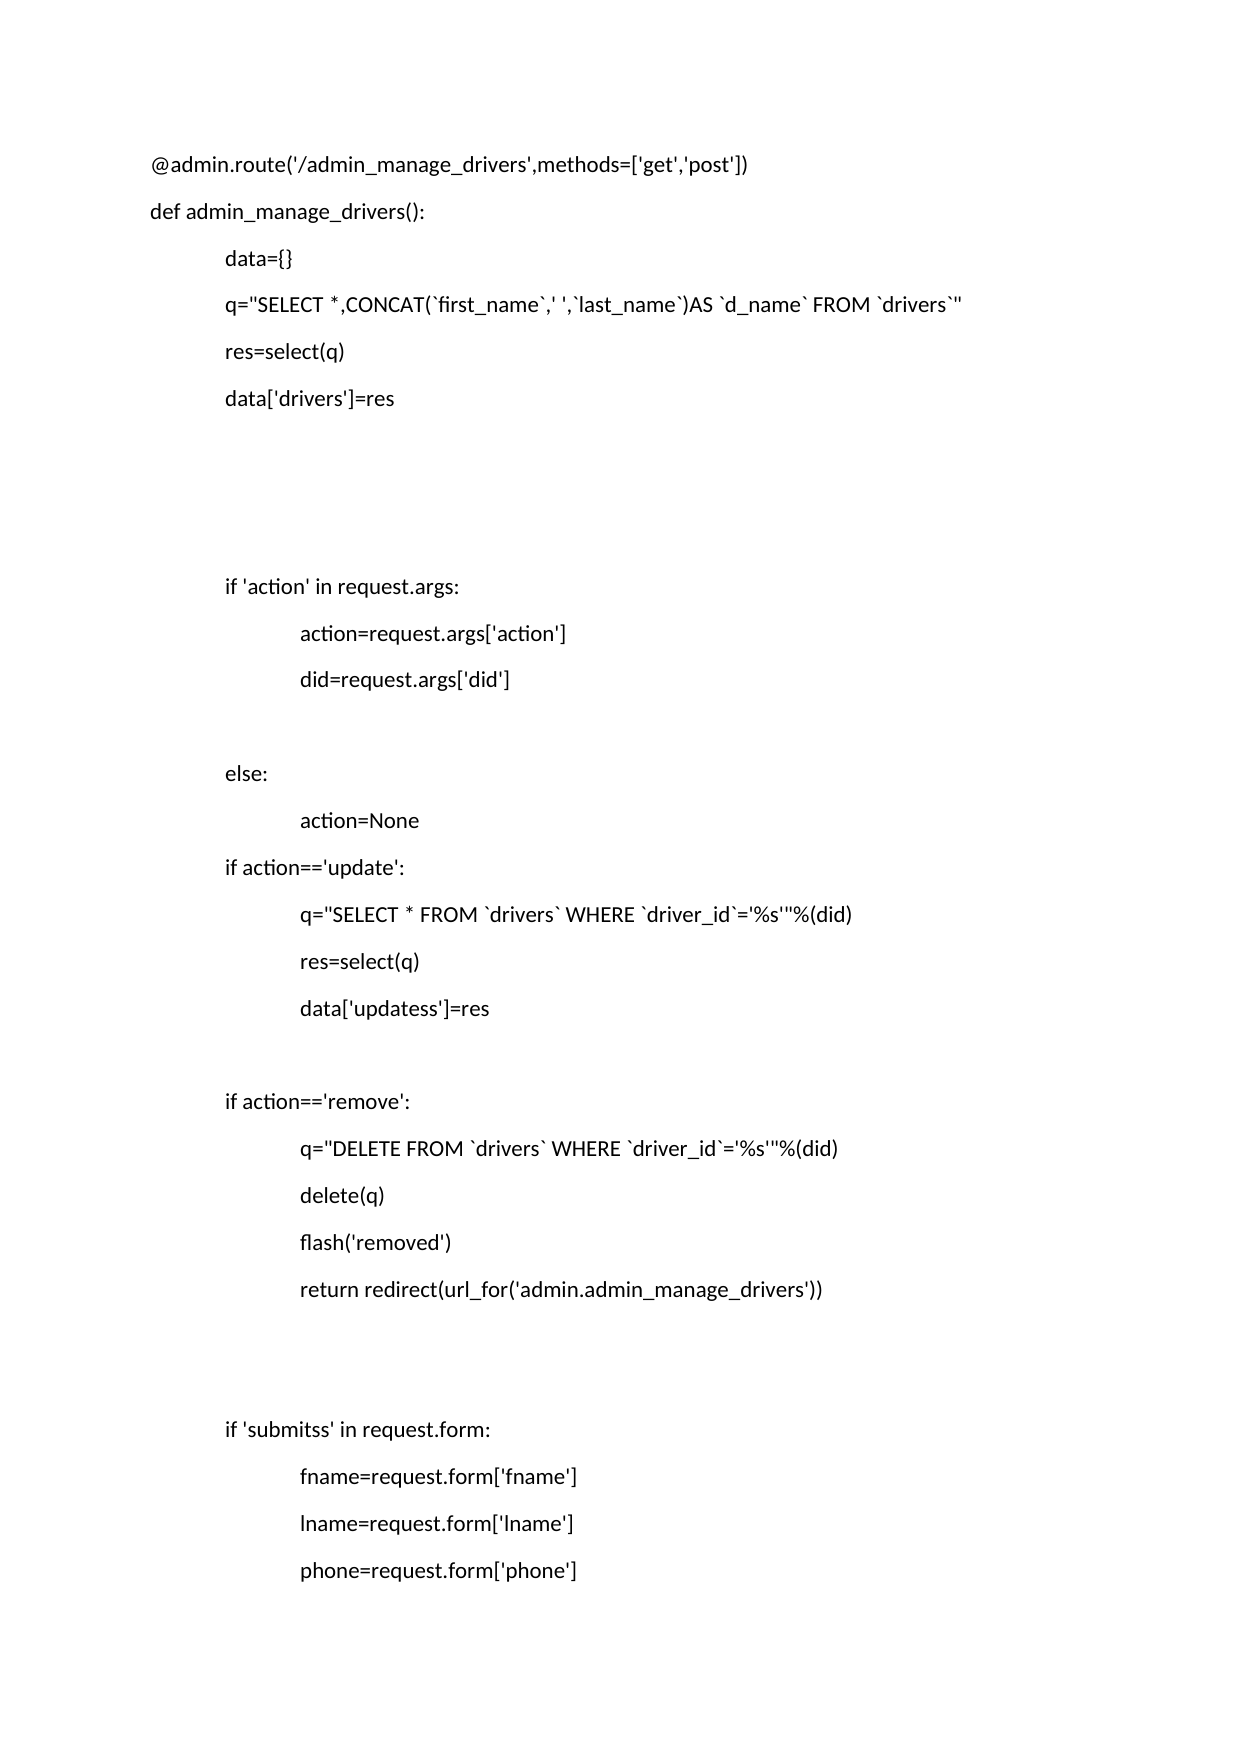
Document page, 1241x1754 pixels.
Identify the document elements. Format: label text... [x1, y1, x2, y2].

text res=select(q) [150, 337, 1090, 366]
text if 'action' in request.args: [150, 572, 1090, 600]
text def admin_manage_drivers(): [150, 197, 1090, 225]
text res=select(q) [150, 947, 1090, 975]
text q="SELECT * FROM `drivers` WHERE `driver_id`='%s'"%(did) [150, 900, 1090, 928]
text delete(q) [150, 1181, 1090, 1209]
text else: [150, 759, 1090, 787]
text @admin.route('/admin_manage_drivers',methods=['get','post']) [150, 150, 1090, 178]
text if 'submitss' in request.form: [150, 1416, 1090, 1444]
text action=None [150, 806, 1090, 834]
text did=request.args['did'] [150, 666, 1090, 694]
text fname=request.form['fname'] [150, 1462, 1090, 1491]
text action=request.args['action'] [150, 619, 1090, 647]
text flash('removed') [150, 1228, 1090, 1256]
text return redirect(url_for('admin.admin_manage_drivers')) [150, 1275, 1090, 1303]
text data['drivers']=res [150, 384, 1090, 412]
text data['updatess']=res [150, 994, 1090, 1022]
text q="DELETE FROM `drivers` WHERE `driver_id`='%s'"%(did) [150, 1134, 1090, 1162]
text data={} [150, 244, 1090, 272]
text lname=request.form['lname'] [150, 1509, 1090, 1537]
text if action=='update': [150, 853, 1090, 881]
text if action=='remove': [150, 1087, 1090, 1116]
text phone=request.form['phone'] [150, 1556, 1090, 1584]
text q="SELECT *,CONCAT(`first_name`,' ',`last_name`)AS `d_name` FROM `drivers`" [150, 291, 1090, 319]
